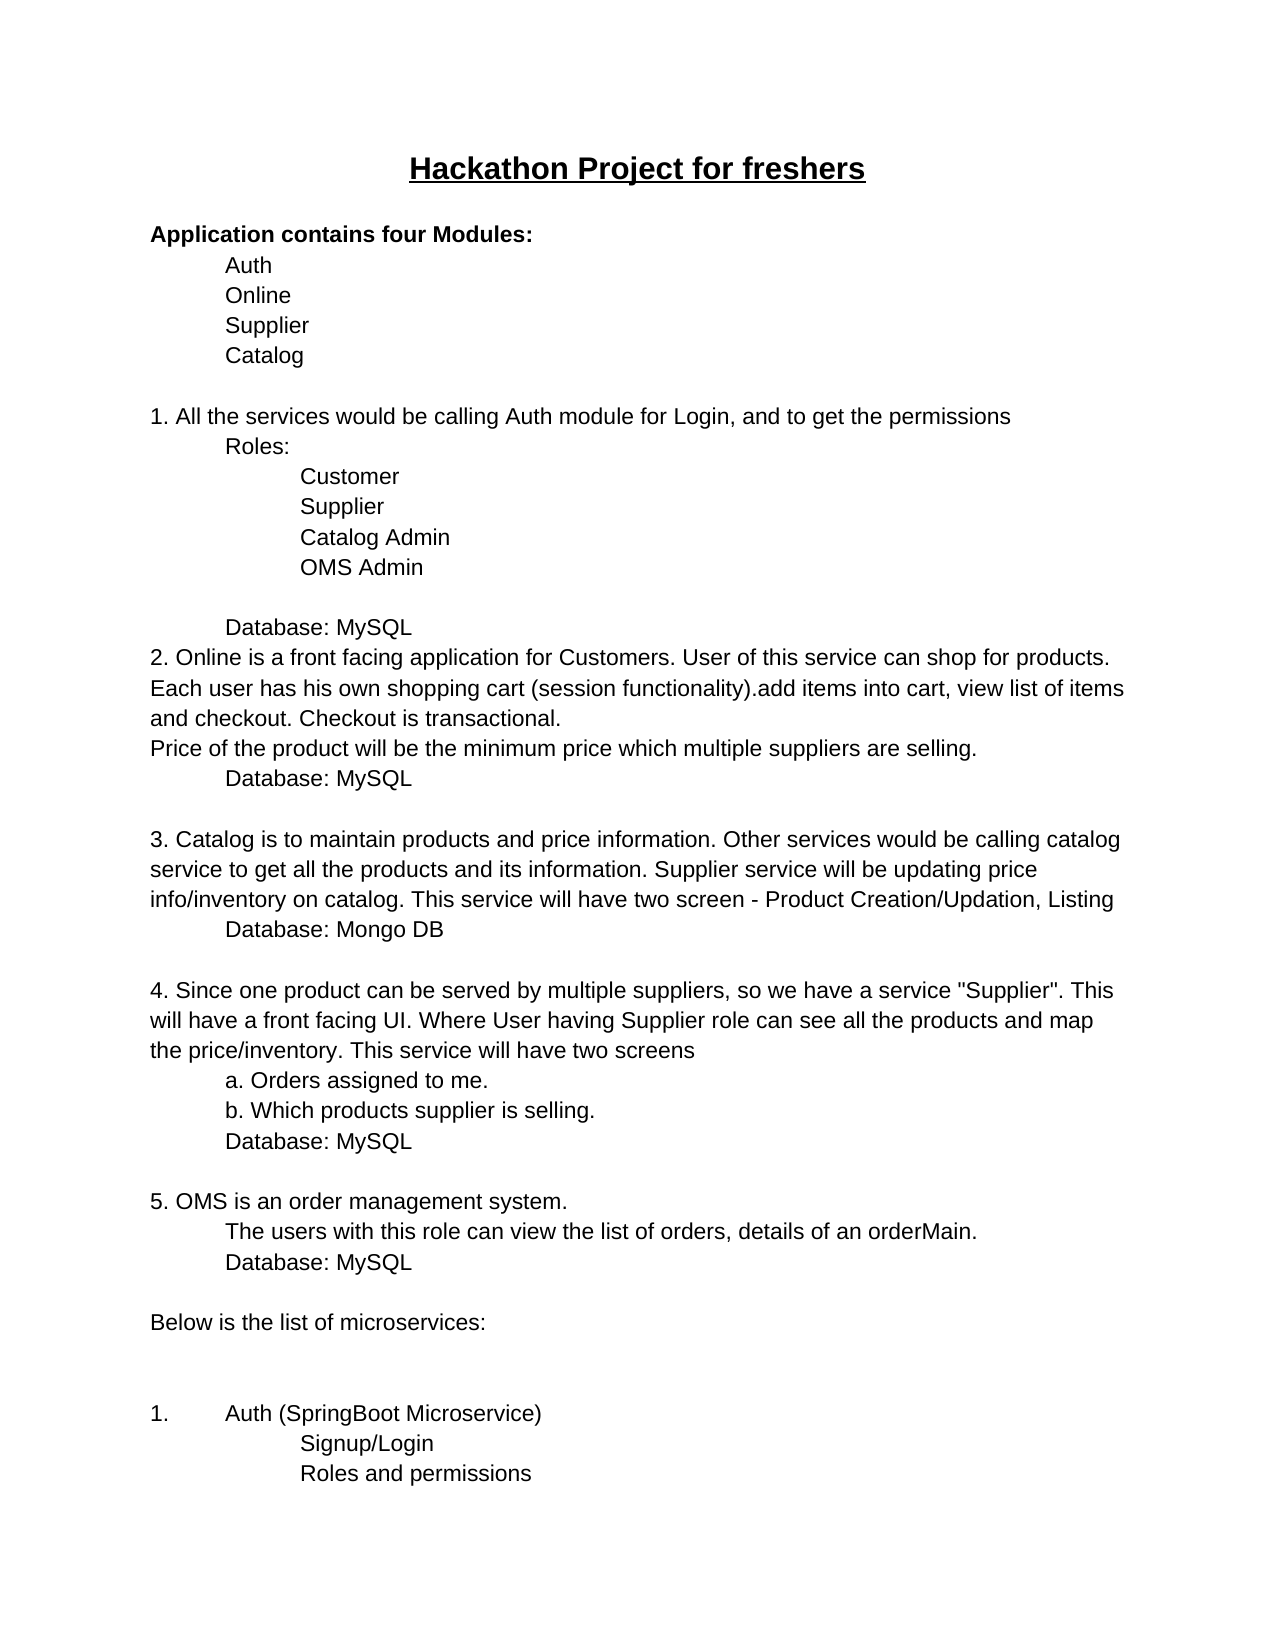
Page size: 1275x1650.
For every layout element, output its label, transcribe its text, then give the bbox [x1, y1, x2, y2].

text Online [150, 282, 1125, 308]
text Roles: [150, 433, 1125, 459]
text b. Which products supplier is selling. [150, 1097, 1125, 1124]
text Supplier [150, 493, 1125, 520]
text Database: MySQL [150, 765, 1125, 792]
text Catalog Admin [150, 523, 1125, 550]
text 2. Online is a front facing application for Customers. User of this service can shop for products. Each user has his own shopping cart (session functionality).add items into cart, view list of items and checkout. Checkout is transactional. [150, 644, 1125, 731]
text 4. Since one product can be served by multiple suppliers, so we have a service "Supplier". This will have a front facing UI. Where User having Supplier role can see all the products and map the price/inventory. This service will have two screens [150, 977, 1125, 1063]
text Application contains four Modules: [150, 221, 1125, 248]
text a. Orders assigned to me. [150, 1067, 1125, 1094]
text Customer [150, 463, 1125, 489]
text Database: MySQL [150, 1128, 1125, 1154]
text 3. Catalog is to maintain products and price information. Other services would be calling catalog service to get all the products and its information. Supplier service will be updating price info/inventory on catalog. This service will have two screen - Product Creation/Updation, Listing [150, 826, 1125, 912]
text Below is the list of microservices: [150, 1309, 1125, 1335]
text Signup/Login [150, 1430, 1125, 1456]
text Database: MySQL [150, 1248, 1125, 1275]
text 1. All the services would be calling Auth module for Login, and to get the permissions [150, 403, 1125, 429]
text Catalog [150, 342, 1125, 369]
text Price of the product will be the minimum price which multiple suppliers are selling. [150, 735, 1125, 761]
text 5. OMS is an order management system. [150, 1188, 1125, 1214]
text Auth [150, 252, 1125, 278]
text Hackathon Project for freshers [150, 150, 1125, 186]
text The users with this role can view the list of orders, details of an orderMain. [150, 1218, 1125, 1245]
text Supplier [150, 312, 1125, 338]
text 1. Auth (SpringBoot Microservice) [150, 1399, 1125, 1426]
text Database: Mongo DB [150, 916, 1125, 943]
text Roles and permissions [150, 1460, 1125, 1486]
text OMS Admin [150, 554, 1125, 580]
text Database: MySQL [150, 614, 1125, 641]
